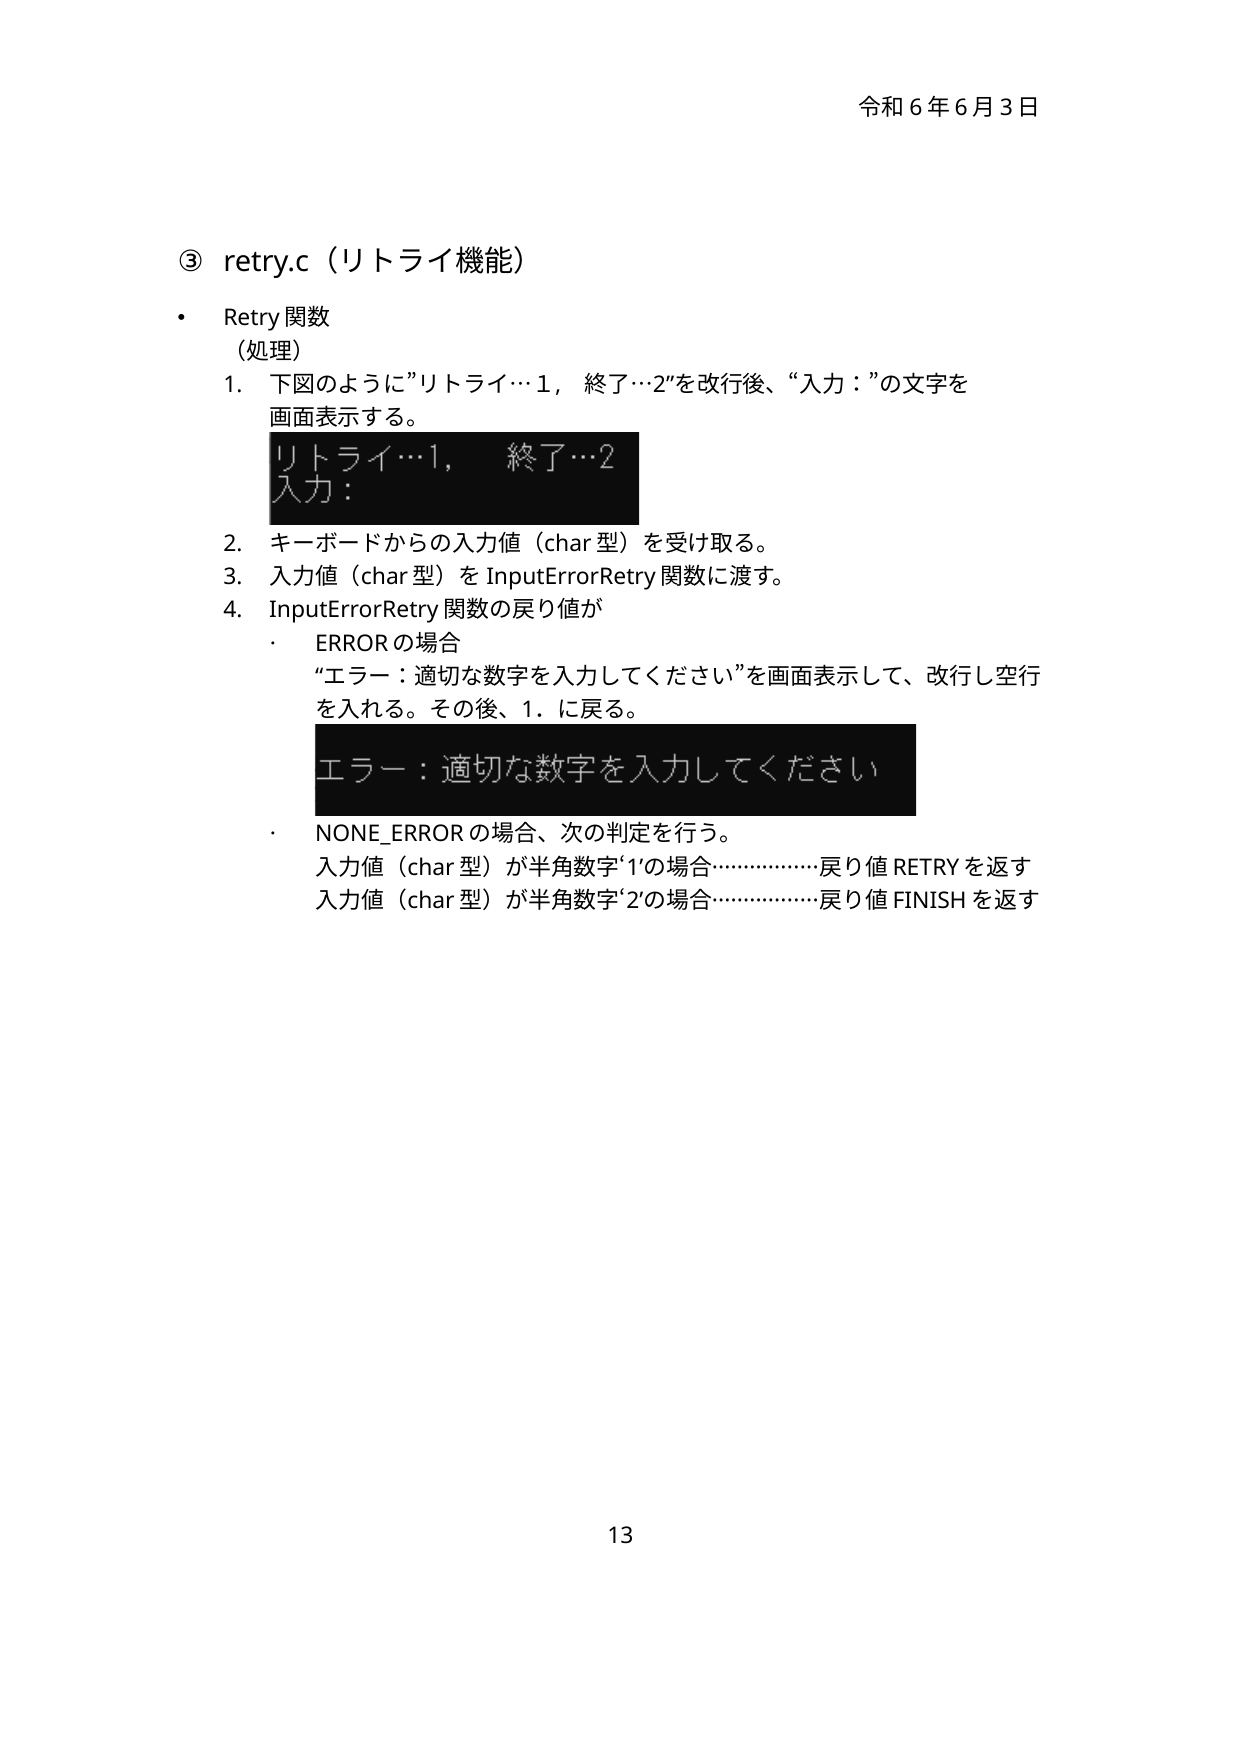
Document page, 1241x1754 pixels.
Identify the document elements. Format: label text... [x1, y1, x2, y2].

list （処理） [223, 332, 1063, 366]
list 入力値（char型）が半角数字‘2’の場合 戻り値FINISHを返す [315, 882, 1063, 915]
list 入力値（char型）をInputErrorRetry関数に渡す。 [223, 558, 1063, 591]
list 入力値（char型）が半角数字‘1’の場合 戻り値RETRYを返す [315, 848, 1063, 882]
list キーボードからの入力値（char型）を受け取る。 [223, 524, 1063, 558]
list ERRORの場合 “エラー：適切な数字を入力してください”を画面表示して、改行し空行を入れる。その後、1．に戻る。 [269, 624, 1063, 724]
picture [268, 432, 640, 525]
list InputErrorRetry関数の戻り値が [223, 591, 1063, 624]
list NONE_ERRORの場合、次の判定を行う。 [269, 815, 1063, 848]
list retry.c（リトライ機能） [177, 238, 1063, 280]
picture [314, 724, 917, 816]
list Retry関数 [177, 299, 1063, 332]
list 下図のように”リトライ…１, 終了…2”を改行後、“入力：”の文字を 画面表示する。 [223, 366, 1063, 432]
